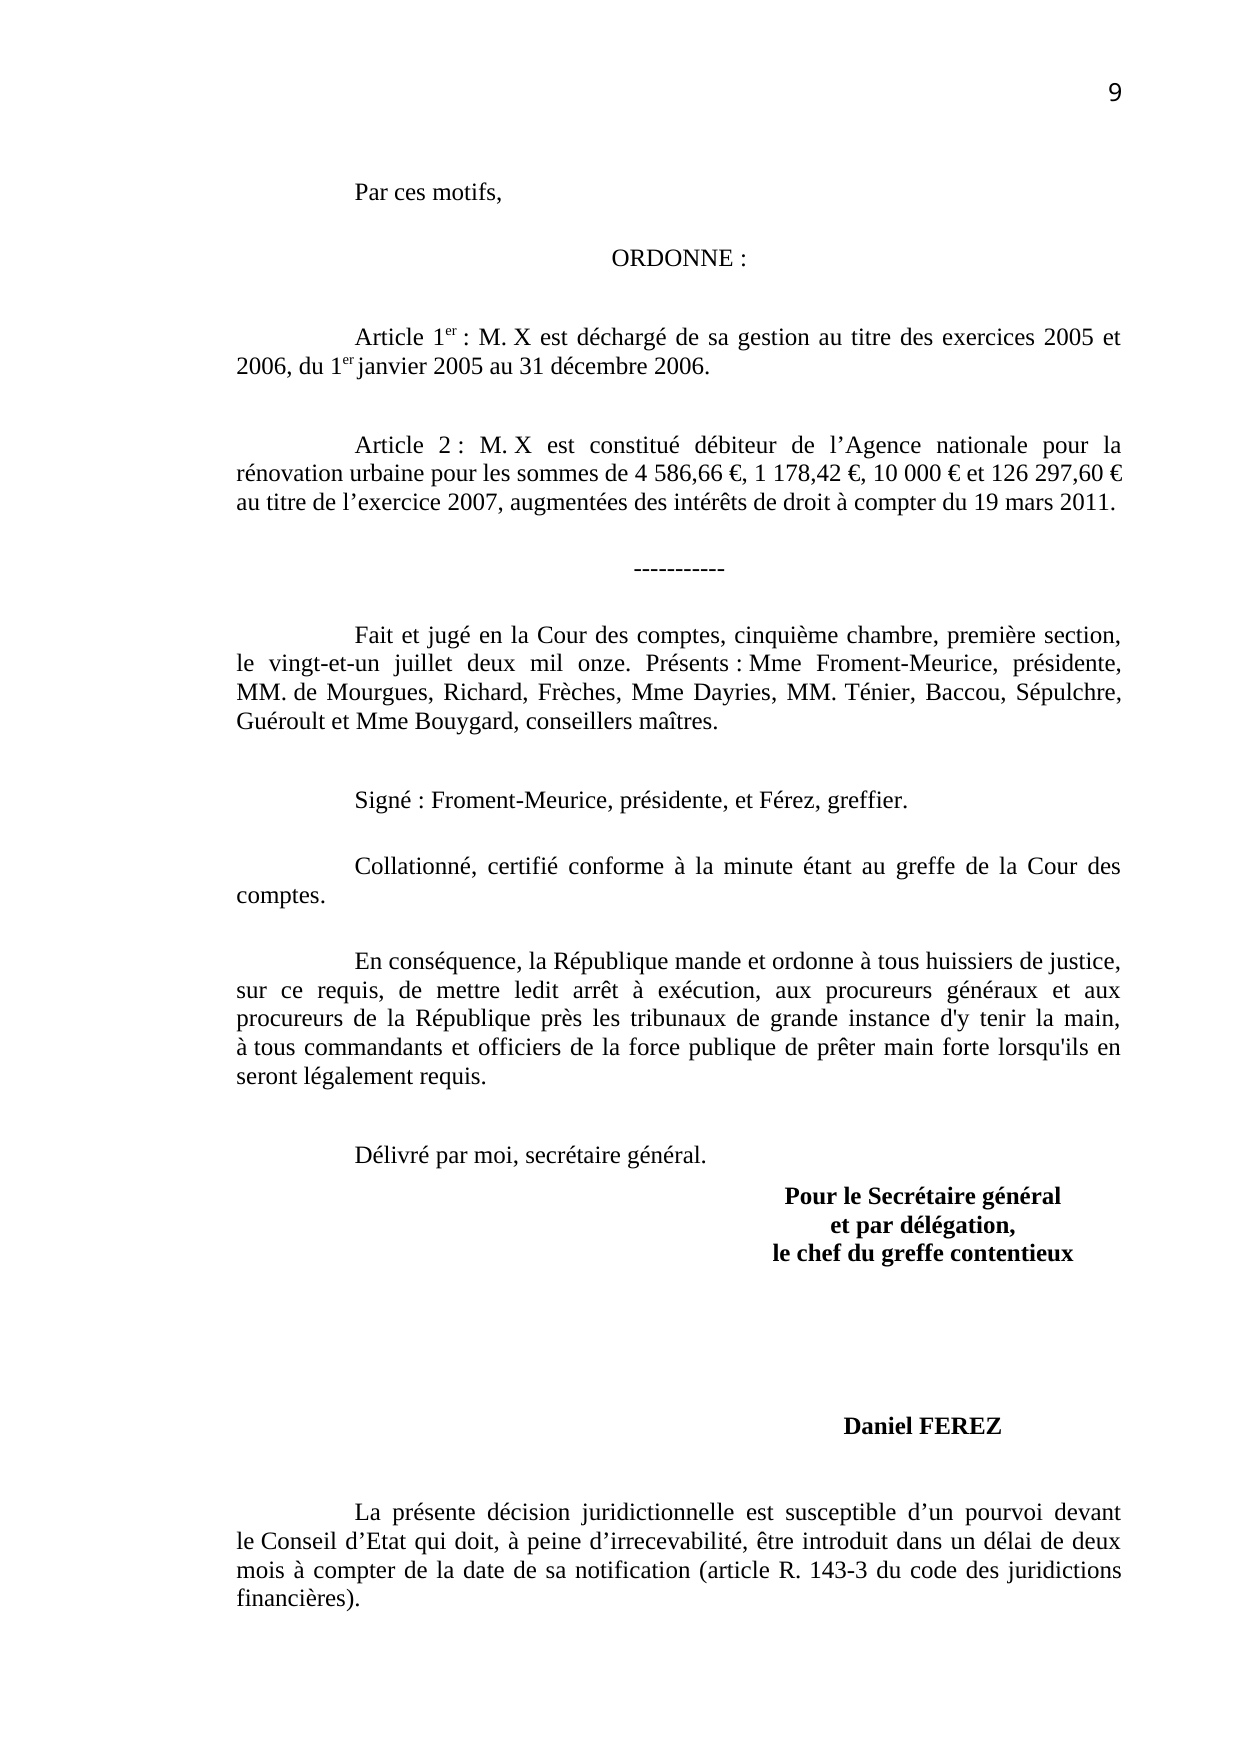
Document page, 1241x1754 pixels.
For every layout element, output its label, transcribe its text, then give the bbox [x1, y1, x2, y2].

text Article 1er : M. X est déchargé de sa gestion au titre des exercices 2005 et 2006, du 1er janvier 2005 au 31 décembre 2006. [236, 322, 1122, 380]
text et par délégation, [295, 1210, 1122, 1238]
text Daniel FEREZ [295, 1411, 1122, 1440]
text La présente décision juridictionnelle est susceptible d’un pourvoi devant le Conseil d’Etat qui doit, à peine d’irrecevabilité, être introduit dans un délai de deux mois à compter de la date de sa notification (article R. 143-3 du code des juridictions financières). [236, 1497, 1122, 1612]
text Fait et jugé en la Cour des comptes, cinquième chambre, première section, le vingt-et-un juillet deux mil onze. Présents : Mme Froment-Meurice, présidente, MM. de Mourgues, Richard, Frèches, Mme Dayries, MM. Ténier, Baccou, Sépulchre, Guéroult et Mme Bouygard, conseillers maîtres. [236, 620, 1122, 735]
text Collationné, certifié conforme à la minute étant au greffe de la Cour des comptes. [236, 851, 1122, 908]
text le chef du greffe contentieux [295, 1238, 1122, 1267]
text Par ces motifs, [236, 177, 1122, 206]
text Signé : Froment-Meurice, présidente, et Férez, greffier. [236, 785, 1122, 813]
text ----------- [236, 553, 1122, 582]
text Pour le Secrétaire général [295, 1181, 1122, 1210]
text Délivré par moi, secrétaire général. [236, 1140, 1122, 1168]
text En conséquence, la République mande et ordonne à tous huissiers de justice, sur ce requis, de mettre ledit arrêt à exécution, aux procureurs généraux et aux procureurs de la République près les tribunaux de grande instance d'y tenir la main, à tous commandants et officiers de la force publique de prêter main forte lorsqu'ils en seront légalement requis. [236, 946, 1122, 1090]
text ORDONNE : [236, 243, 1122, 272]
text Article 2 : M. X est constitué débiteur de l’Agence nationale pour la rénovation urbaine pour les sommes de 4 586,66 €, 1 178,42 €, 10 000 € et 126 297,60 € au titre de l’exercice 2007, augmentées des intérêts de droit à compter du 19 mars 2011. [236, 430, 1122, 516]
